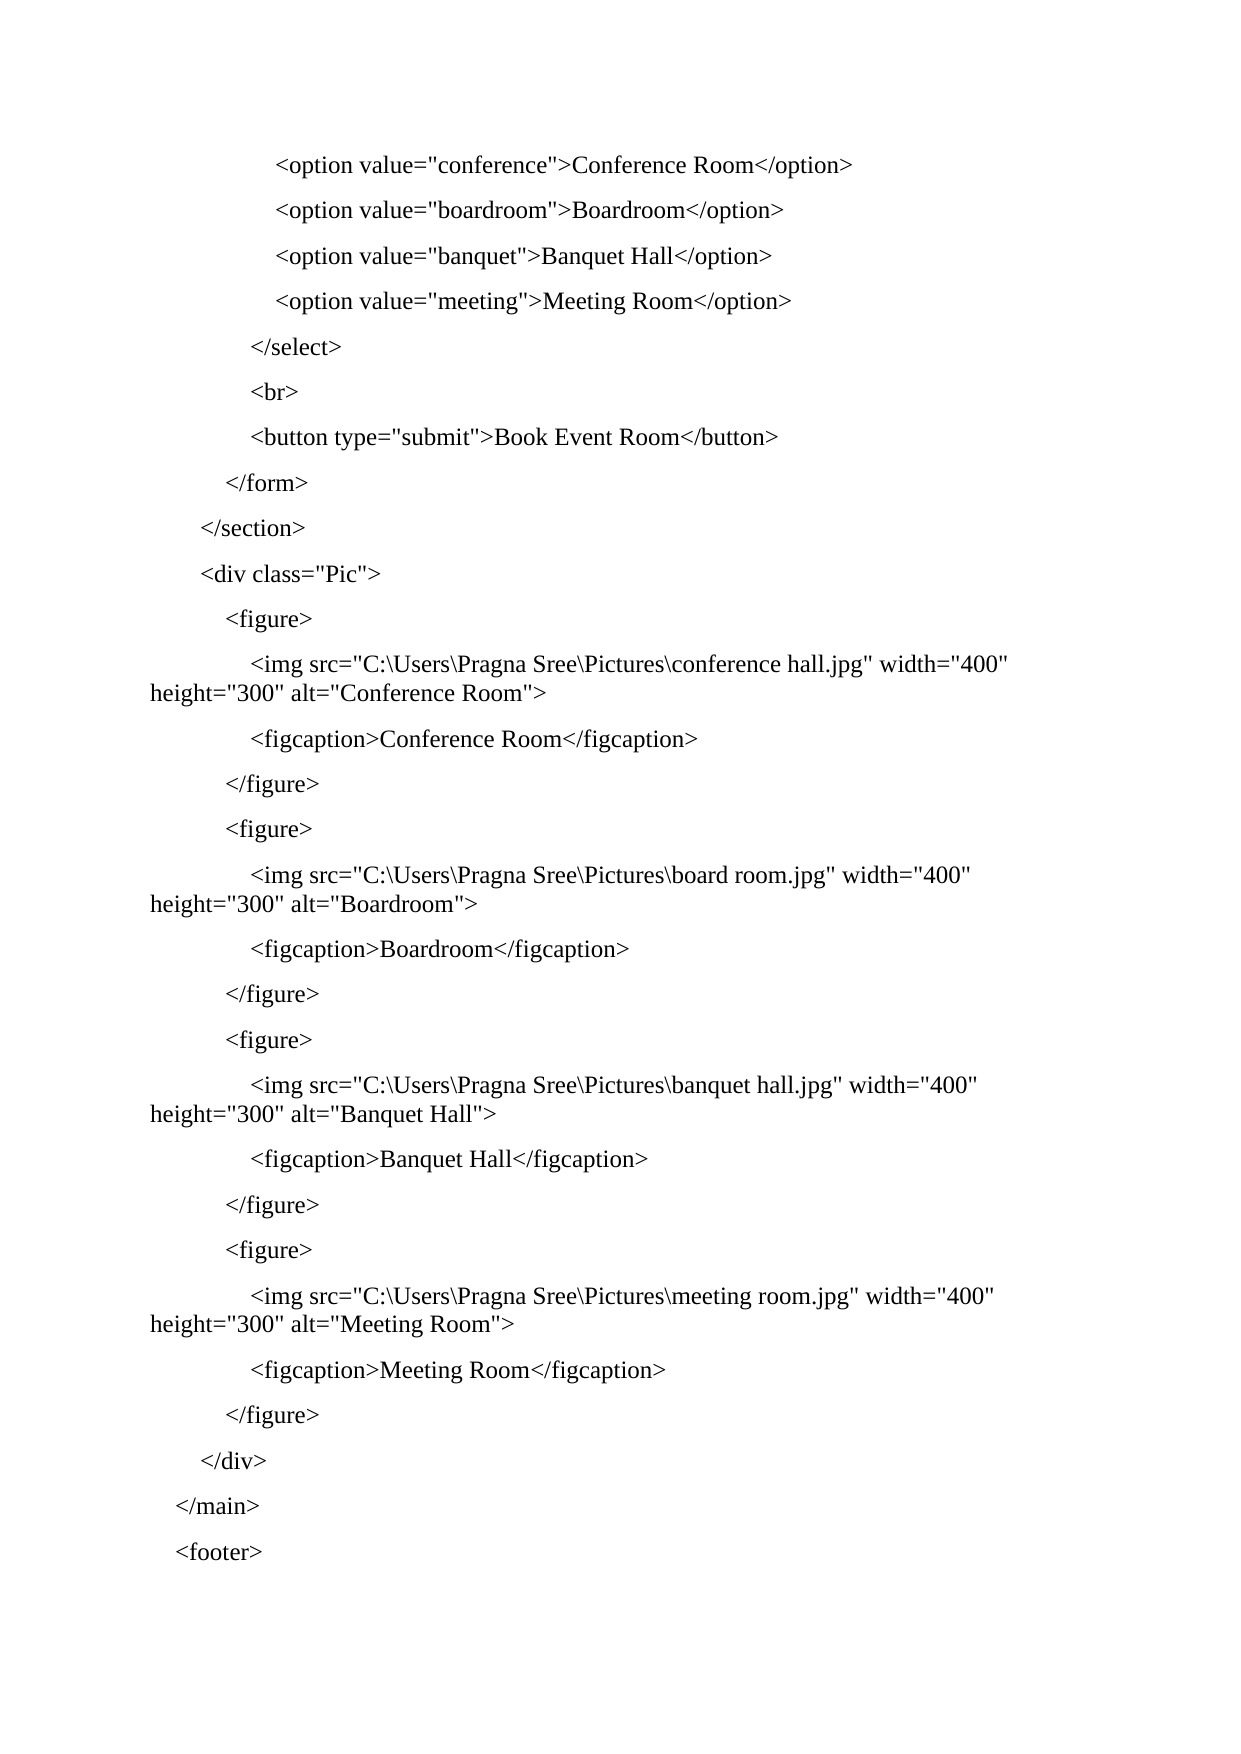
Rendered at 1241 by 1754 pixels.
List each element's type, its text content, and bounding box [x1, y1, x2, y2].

text <option value="boardroom">Boardroom</option> [150, 195, 1090, 224]
text <option value="banquet">Banquet Hall</option> [150, 241, 1090, 269]
text </figure> [150, 979, 1090, 1008]
text <figcaption>Banquet Hall</figcaption> [150, 1144, 1090, 1173]
text <button type="submit">Book Event Room</button> [150, 422, 1090, 451]
text </main> [150, 1491, 1090, 1520]
text <img src="C:\Users\Pragna Sree\Pictures\banquet hall.jpg" width="400" height="300" alt="Banquet Hall"> [150, 1070, 1090, 1128]
text <footer> [150, 1537, 1090, 1565]
text <figure> [150, 1235, 1090, 1264]
text </select> [150, 332, 1090, 360]
text <img src="C:\Users\Pragna Sree\Pictures\board room.jpg" width="400" height="300" alt="Boardroom"> [150, 860, 1090, 917]
text </figure> [150, 1190, 1090, 1219]
text <div class="Pic"> [150, 559, 1090, 587]
text </section> [150, 513, 1090, 542]
text <figure> [150, 1025, 1090, 1054]
text <img src="C:\Users\Pragna Sree\Pictures\meeting room.jpg" width="400" height="300" alt="Meeting Room"> [150, 1281, 1090, 1338]
text <img src="C:\Users\Pragna Sree\Pictures\conference hall.jpg" width="400" height="300" alt="Conference Room"> [150, 649, 1090, 707]
text </figure> [150, 769, 1090, 798]
text <br> [150, 377, 1090, 406]
text <figure> [150, 604, 1090, 633]
text <figure> [150, 814, 1090, 843]
text <figcaption>Meeting Room</figcaption> [150, 1355, 1090, 1384]
text </form> [150, 468, 1090, 497]
text <option value="meeting">Meeting Room</option> [150, 286, 1090, 315]
text <figcaption>Boardroom</figcaption> [150, 934, 1090, 963]
text </div> [150, 1446, 1090, 1474]
text <option value="conference">Conference Room</option> [150, 150, 1090, 179]
text </figure> [150, 1400, 1090, 1429]
text <figcaption>Conference Room</figcaption> [150, 724, 1090, 752]
